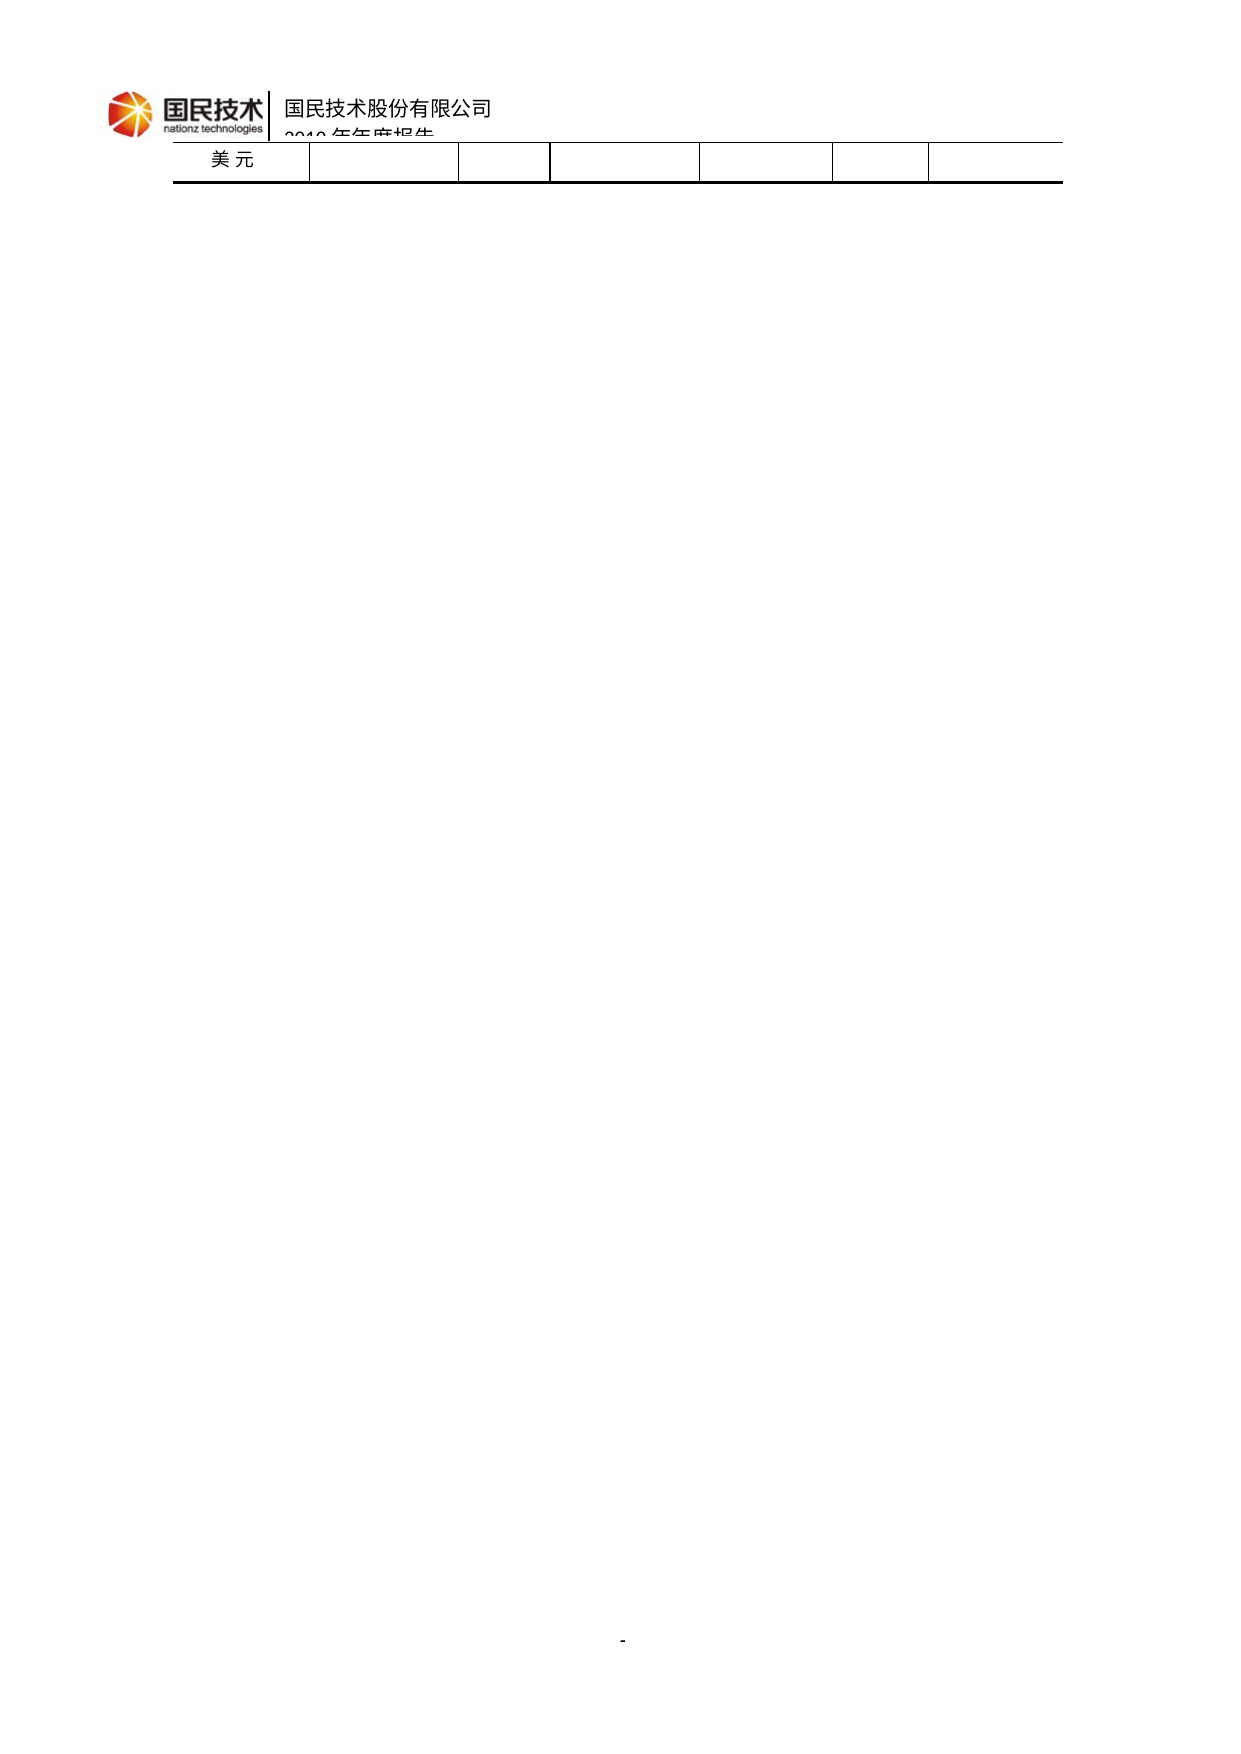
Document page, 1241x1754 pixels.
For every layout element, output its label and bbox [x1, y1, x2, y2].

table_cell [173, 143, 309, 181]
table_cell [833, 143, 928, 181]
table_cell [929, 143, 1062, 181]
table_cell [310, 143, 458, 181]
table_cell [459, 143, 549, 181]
picture [95, 90, 276, 138]
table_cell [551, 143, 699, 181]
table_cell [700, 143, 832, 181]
